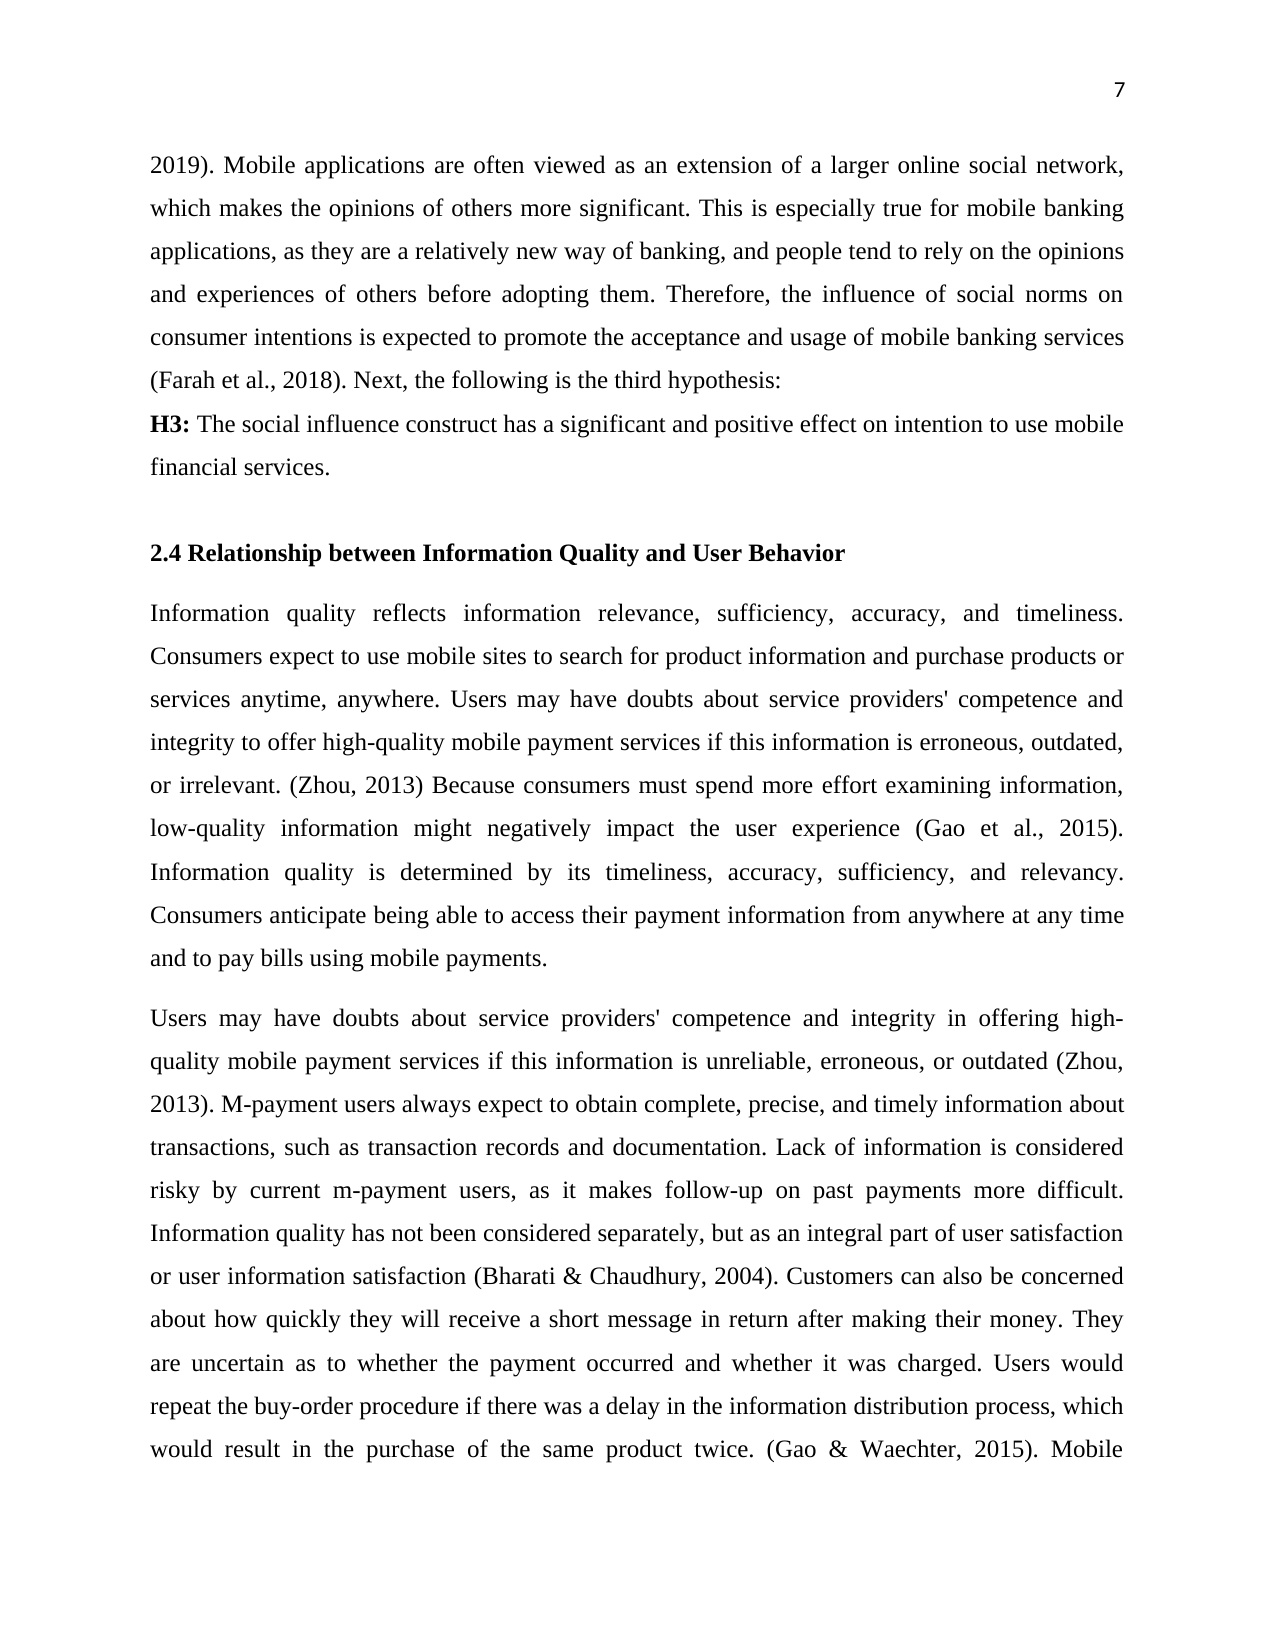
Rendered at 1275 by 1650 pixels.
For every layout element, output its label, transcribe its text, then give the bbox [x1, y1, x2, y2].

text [150, 1003, 1125, 1463]
text Information quality reflects information relevance, sufficiency, accuracy, and timeliness. Consumers expect to use mobile sites to search for product information and purchase products or services anytime, anywhere. Users may have doubts about service providers' competence and integrity to offer high-quality mobile payment services if this information is erroneous, outdated, or irrelevant. (Zhou, 2013) Because consumers must spend more effort examining information, low-quality information might negatively impact the user experience (Gao et al., 2015). Information quality is determined by its timeliness, accuracy, sufficiency, and relevancy. Consumers anticipate being able to access their payment information from anywhere at any time and to pay bills using mobile payments. [150, 598, 1125, 972]
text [150, 150, 1125, 394]
text 2.4 Relationship between Information Quality and User Behavior [150, 538, 1125, 567]
text H3: The social influence construct has a significant and positive effect on intention to use mobile financial services. [150, 409, 1125, 481]
